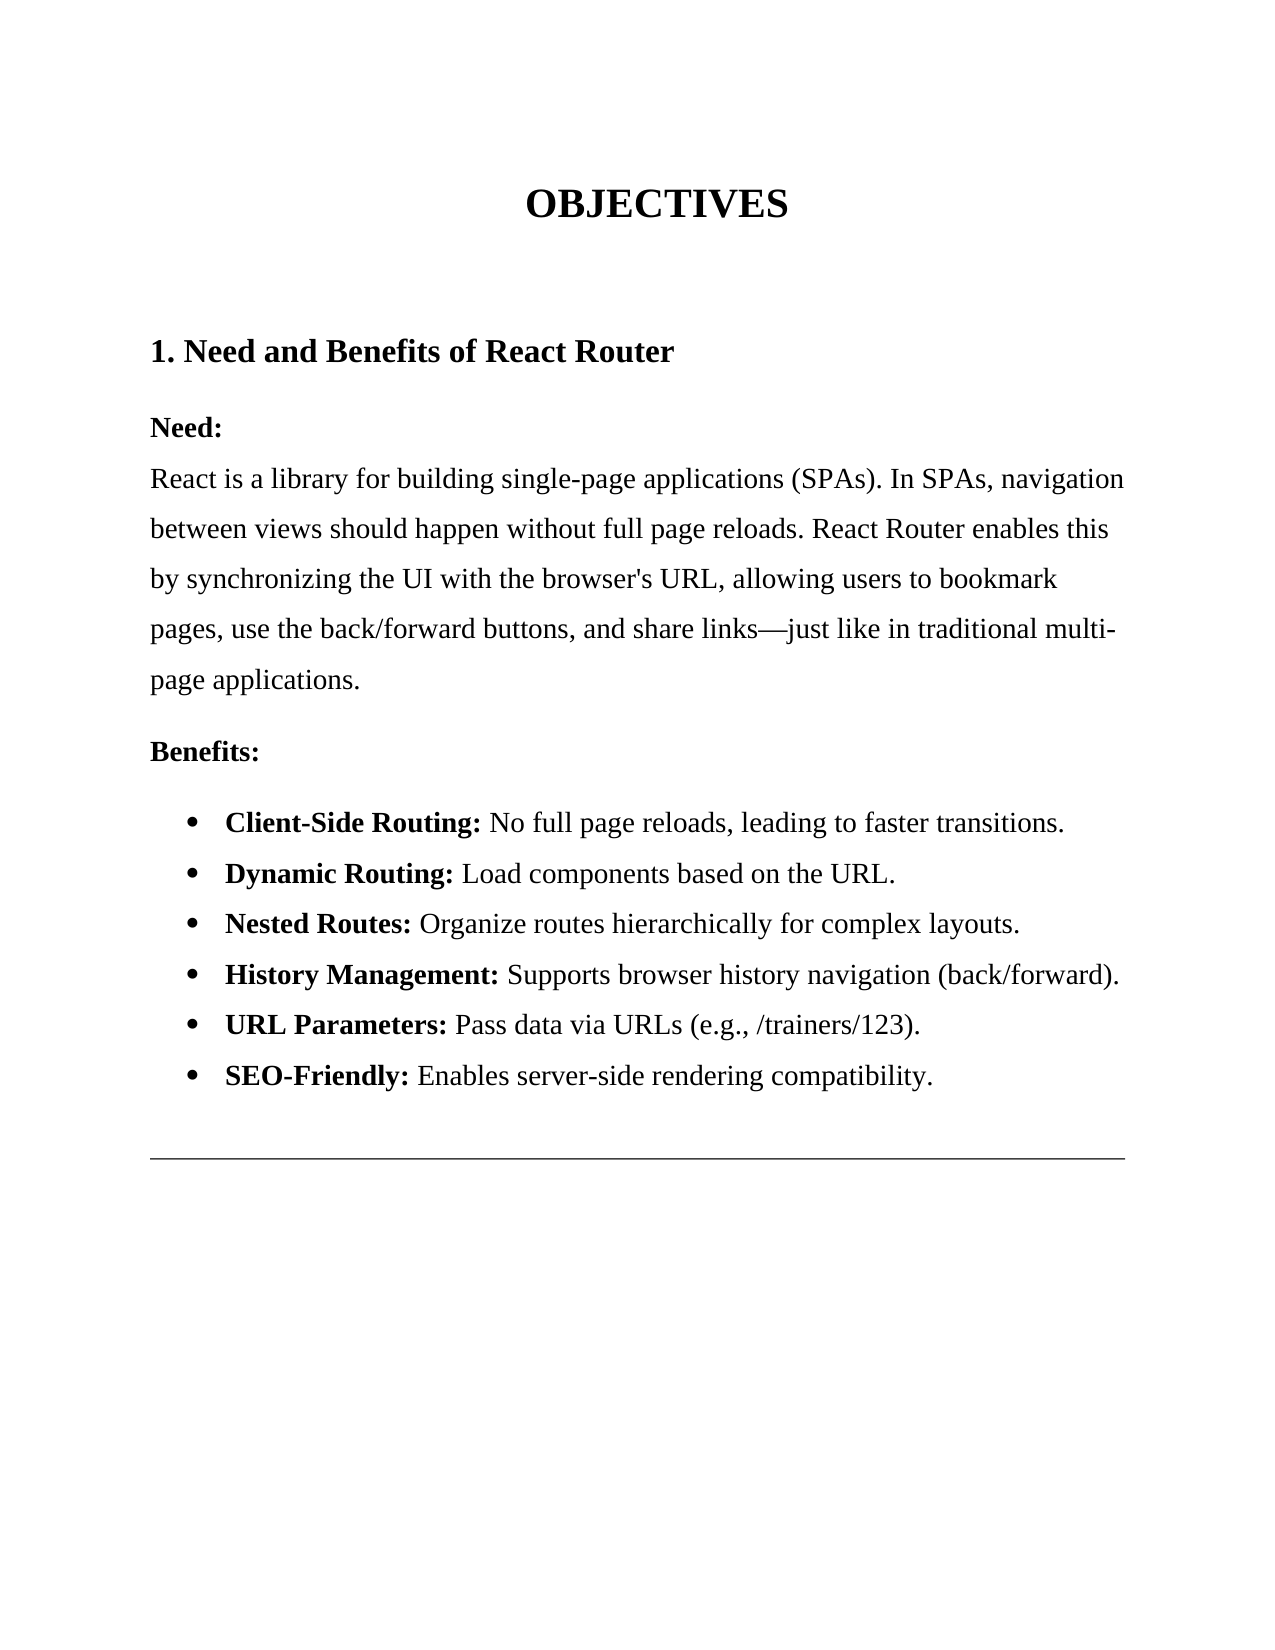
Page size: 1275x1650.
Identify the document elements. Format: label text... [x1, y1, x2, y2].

list Dynamic Routing: Load components based on the URL. [187, 856, 1125, 889]
list History Management: Supports browser history navigation (back/forward). [187, 957, 1125, 990]
text Need: React is a library for building single-page applications (SPAs). In SPAs, navigation between views should happen without full page reloads. React Router enables this by synchronizing the UI with the browser's URL, allowing users to bookmark pages, use the back/forward buttons, and share links—just like in traditional multi-page applications. [150, 410, 1125, 696]
text OBJECTIVES [450, 178, 1125, 226]
list Client-Side Routing: No full page reloads, leading to faster transitions. [187, 806, 1125, 839]
list Nested Routes: Organize routes hierarchically for complex layouts. [187, 906, 1125, 940]
text 1. Need and Benefits of React Router [150, 331, 1125, 370]
text Benefits: [150, 734, 1125, 767]
list URL Parameters: Pass data via URLs (e.g., /trainers/123). [187, 1007, 1125, 1041]
list SEO-Friendly: Enables server-side rendering compatibility. [187, 1058, 1125, 1091]
